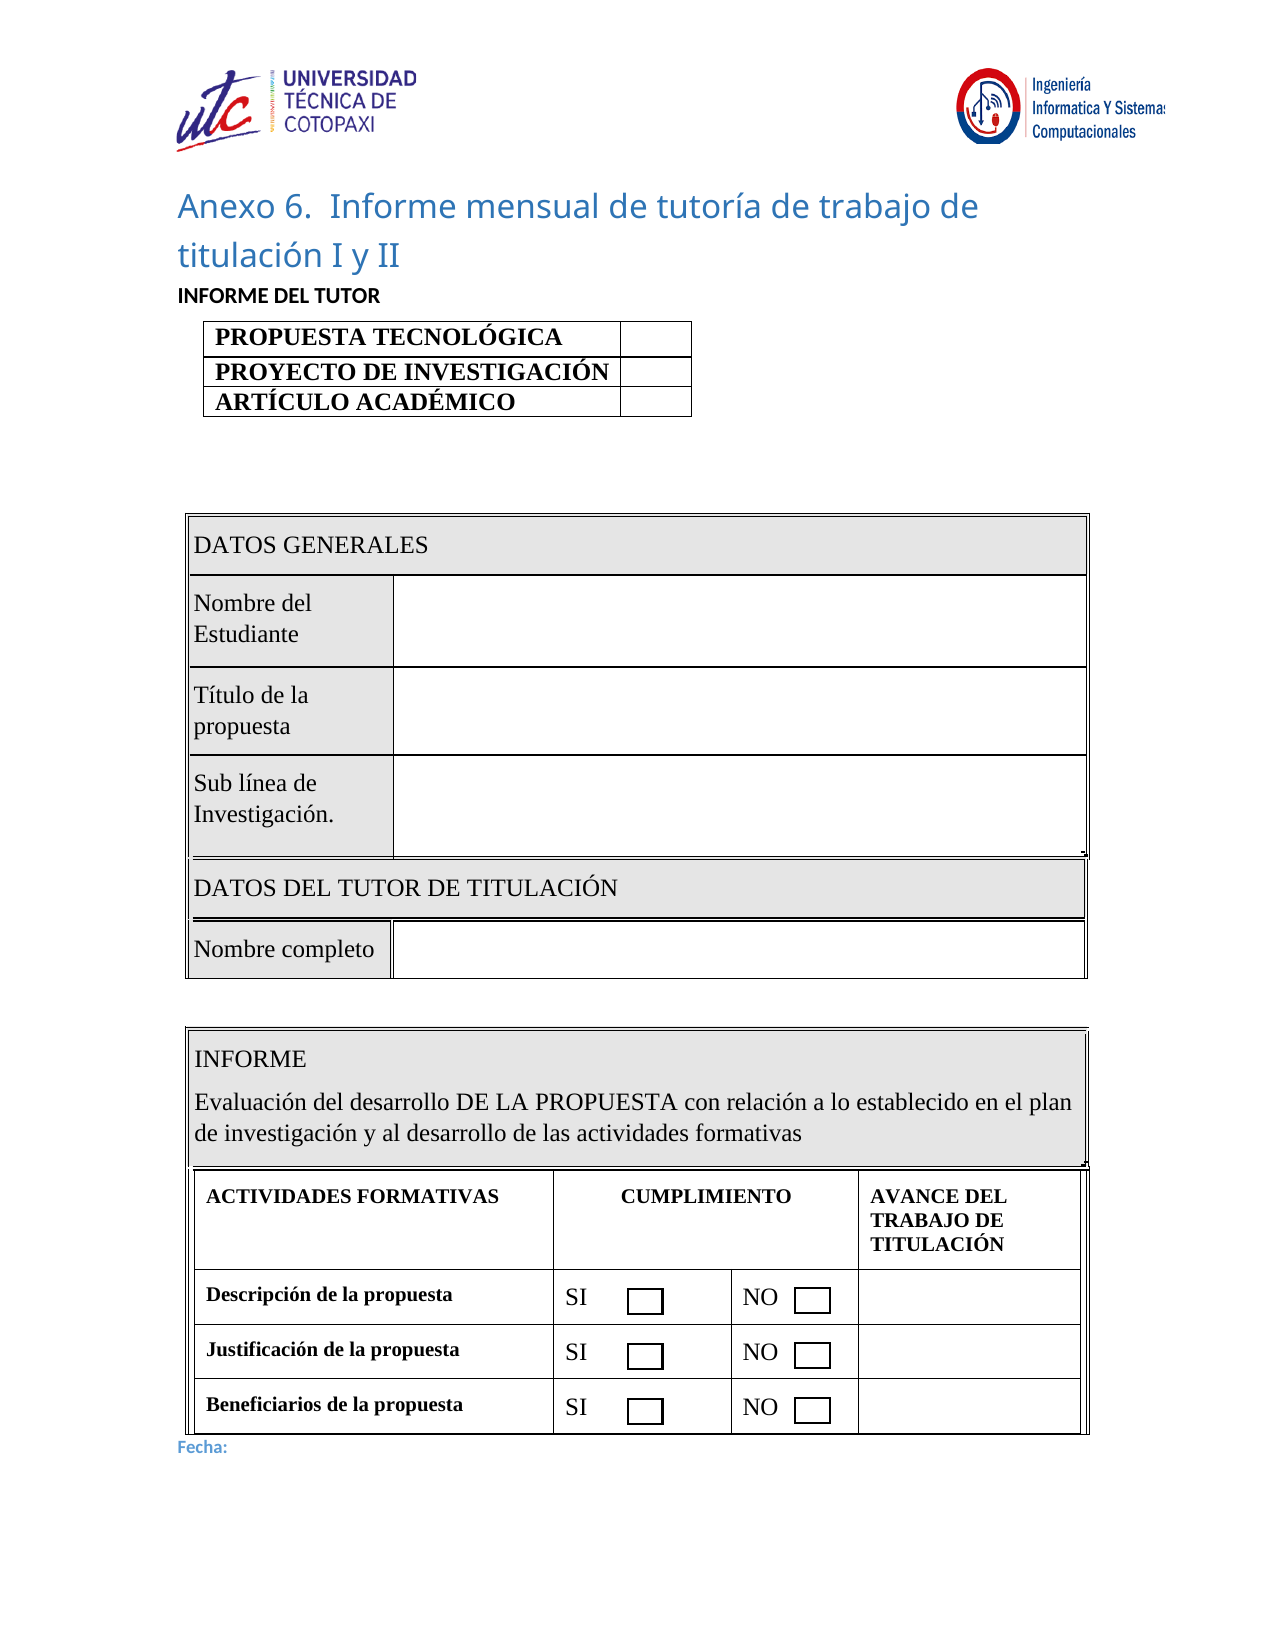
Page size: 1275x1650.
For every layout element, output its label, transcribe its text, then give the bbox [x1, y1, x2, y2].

text INFORME DEL TUTOR [177, 281, 1098, 309]
table_cell Sub línea de Investigación. [189, 755, 393, 856]
table_header PROPUESTA TECNOLÓGICA [204, 322, 620, 356]
subtitle Anexo 6. Informe mensual de tutoría de trabajo de titulación I y II [177, 183, 1098, 277]
table_header INFORME Evaluación del desarrollo DE LA PROPUESTA con relación a lo establecido en el plan de investigación y al desarrollo de las actividades formativas [187, 1028, 1087, 1166]
picture [176, 67, 417, 152]
table_cell [394, 756, 1086, 856]
table_cell ARTÍCULO ACADÉMICO [204, 387, 620, 416]
table_cell Nombre del Estudiante [189, 575, 393, 666]
table_cell [394, 668, 1086, 754]
table_cell Nombre completo [187, 917, 392, 978]
table_cell [621, 387, 691, 416]
text Fecha: [177, 1435, 1098, 1458]
table_header [621, 322, 691, 356]
table_cell DATOS DEL TUTOR DE TITULACIÓN [187, 856, 1084, 917]
table_cell [394, 576, 1086, 666]
picture [956, 68, 1166, 144]
table_cell Título de la propuesta [189, 667, 393, 754]
table_header DATOS GENERALES [189, 517, 1086, 574]
table_cell [394, 922, 1084, 978]
table_cell [187, 1166, 1088, 1434]
table_cell PROYECTO DE INVESTIGACIÓN [204, 358, 620, 386]
table_cell [621, 358, 691, 386]
